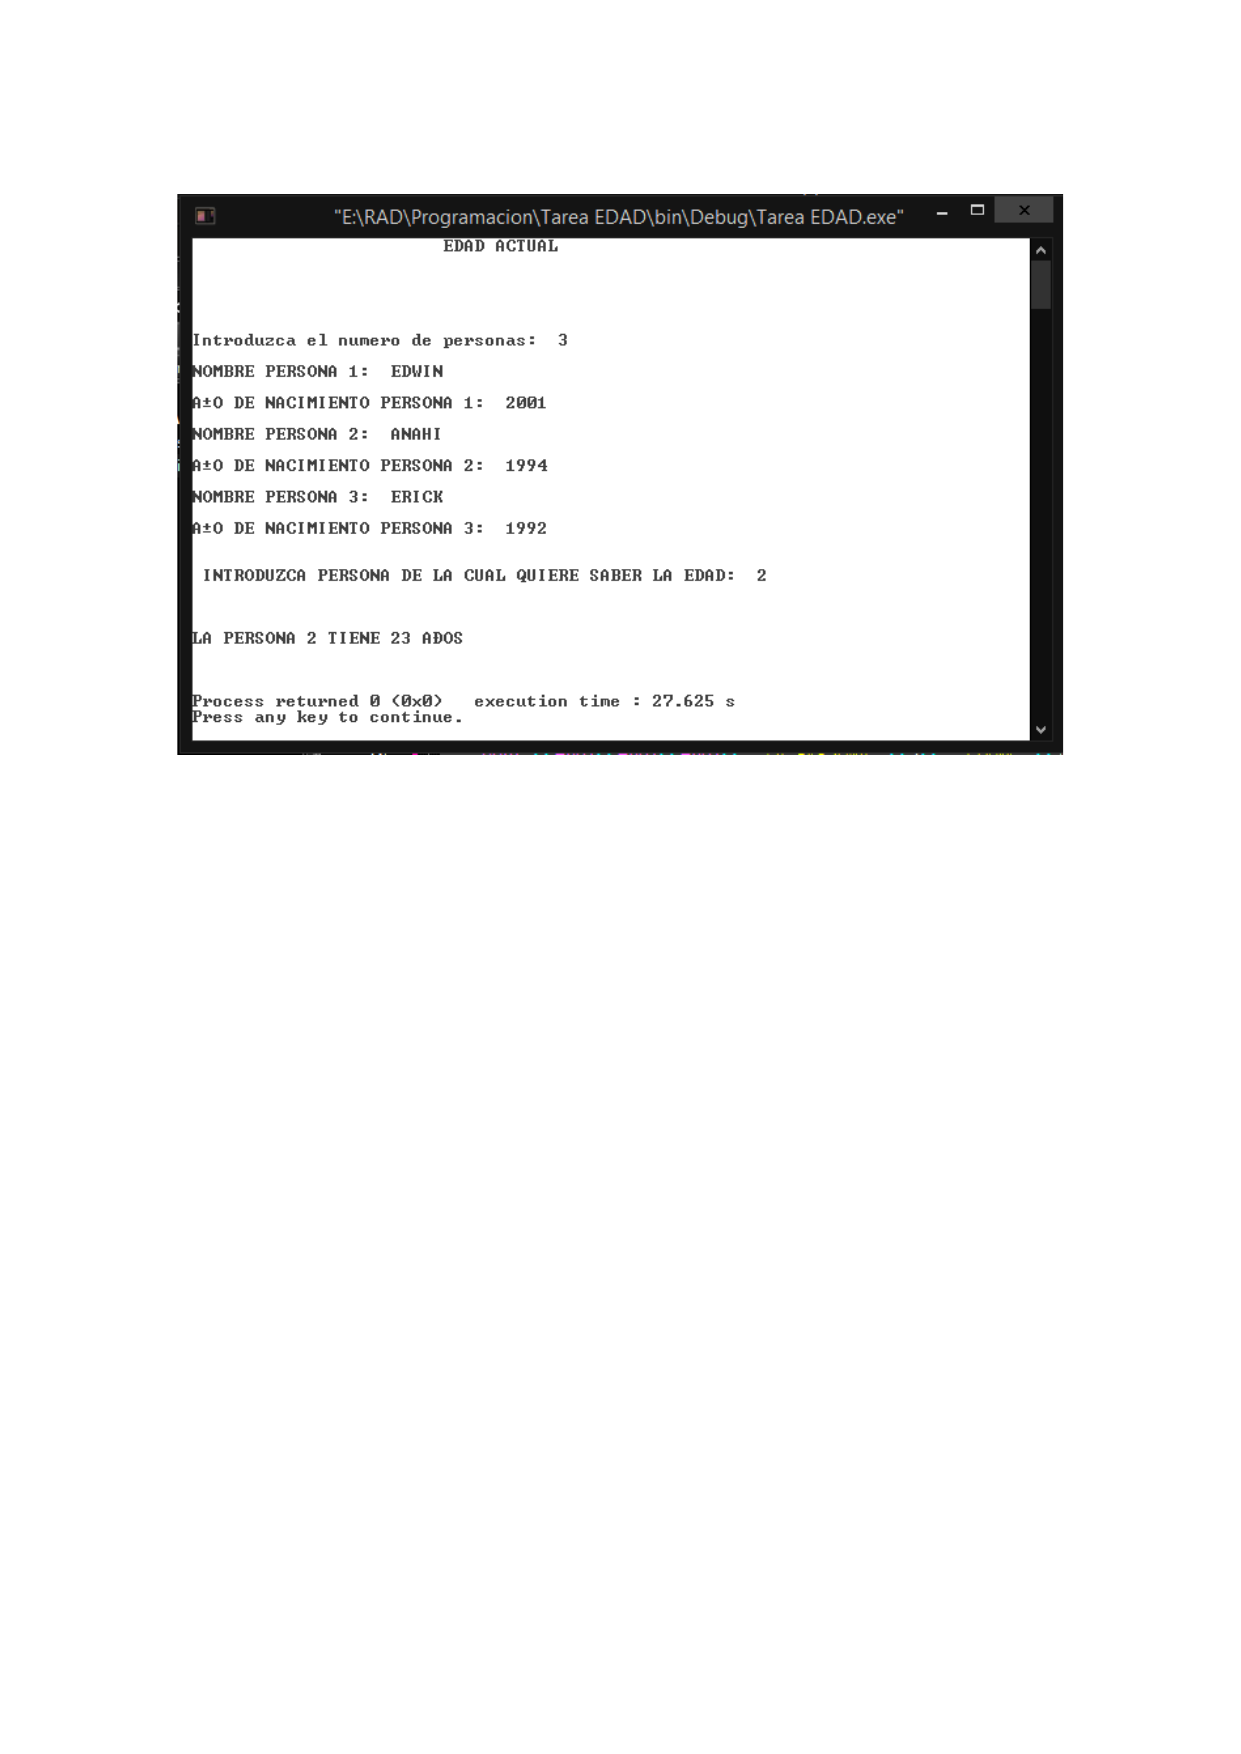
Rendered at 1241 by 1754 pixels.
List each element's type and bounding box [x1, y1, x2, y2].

picture [177, 194, 1064, 755]
